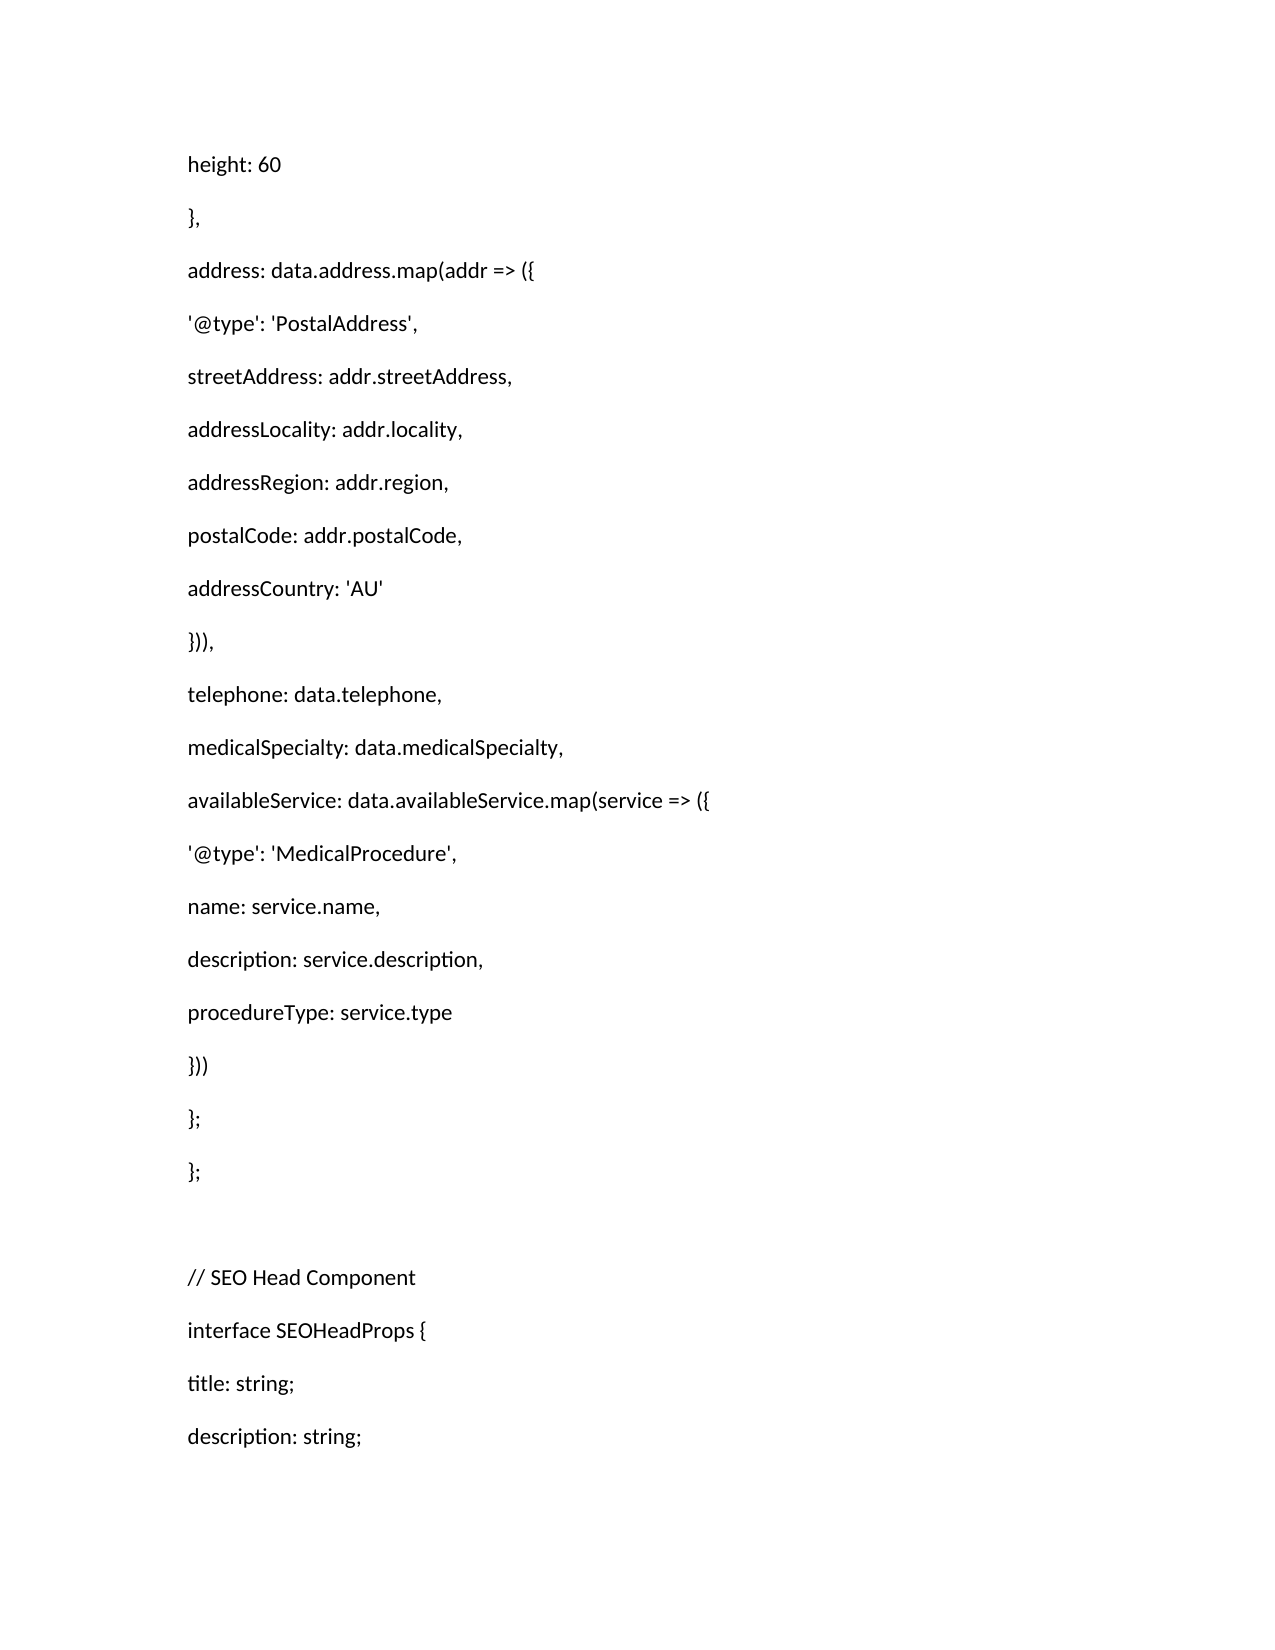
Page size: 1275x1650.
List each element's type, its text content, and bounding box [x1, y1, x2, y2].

text }; [187, 1104, 1087, 1132]
text medicalSpecialty: data.medicalSpecialty, [187, 733, 1087, 761]
text procedureType: service.type [187, 998, 1087, 1026]
text height: 60 [187, 150, 1087, 178]
text description: string; [187, 1422, 1087, 1451]
text title: string; [187, 1369, 1087, 1397]
text '@type': 'MedicalProcedure', [187, 839, 1087, 867]
text name: service.name, [187, 892, 1087, 920]
text interface SEOHeadProps { [187, 1316, 1087, 1344]
text availableService: data.availableService.map(service => ({ [187, 786, 1087, 814]
text address: data.address.map(addr => ({ [187, 256, 1087, 284]
text '@type': 'PostalAddress', [187, 309, 1087, 337]
text description: service.description, [187, 945, 1087, 973]
text }; [187, 1157, 1087, 1185]
text postalCode: addr.postalCode, [187, 521, 1087, 549]
text }, [187, 203, 1087, 231]
text addressLocality: addr.locality, [187, 415, 1087, 443]
text streetAddress: addr.streetAddress, [187, 362, 1087, 390]
text })), [187, 627, 1087, 655]
text telephone: data.telephone, [187, 680, 1087, 708]
text addressCountry: 'AU' [187, 574, 1087, 602]
text addressRegion: addr.region, [187, 468, 1087, 496]
text // SEO Head Component [187, 1263, 1087, 1291]
text })) [187, 1051, 1087, 1079]
